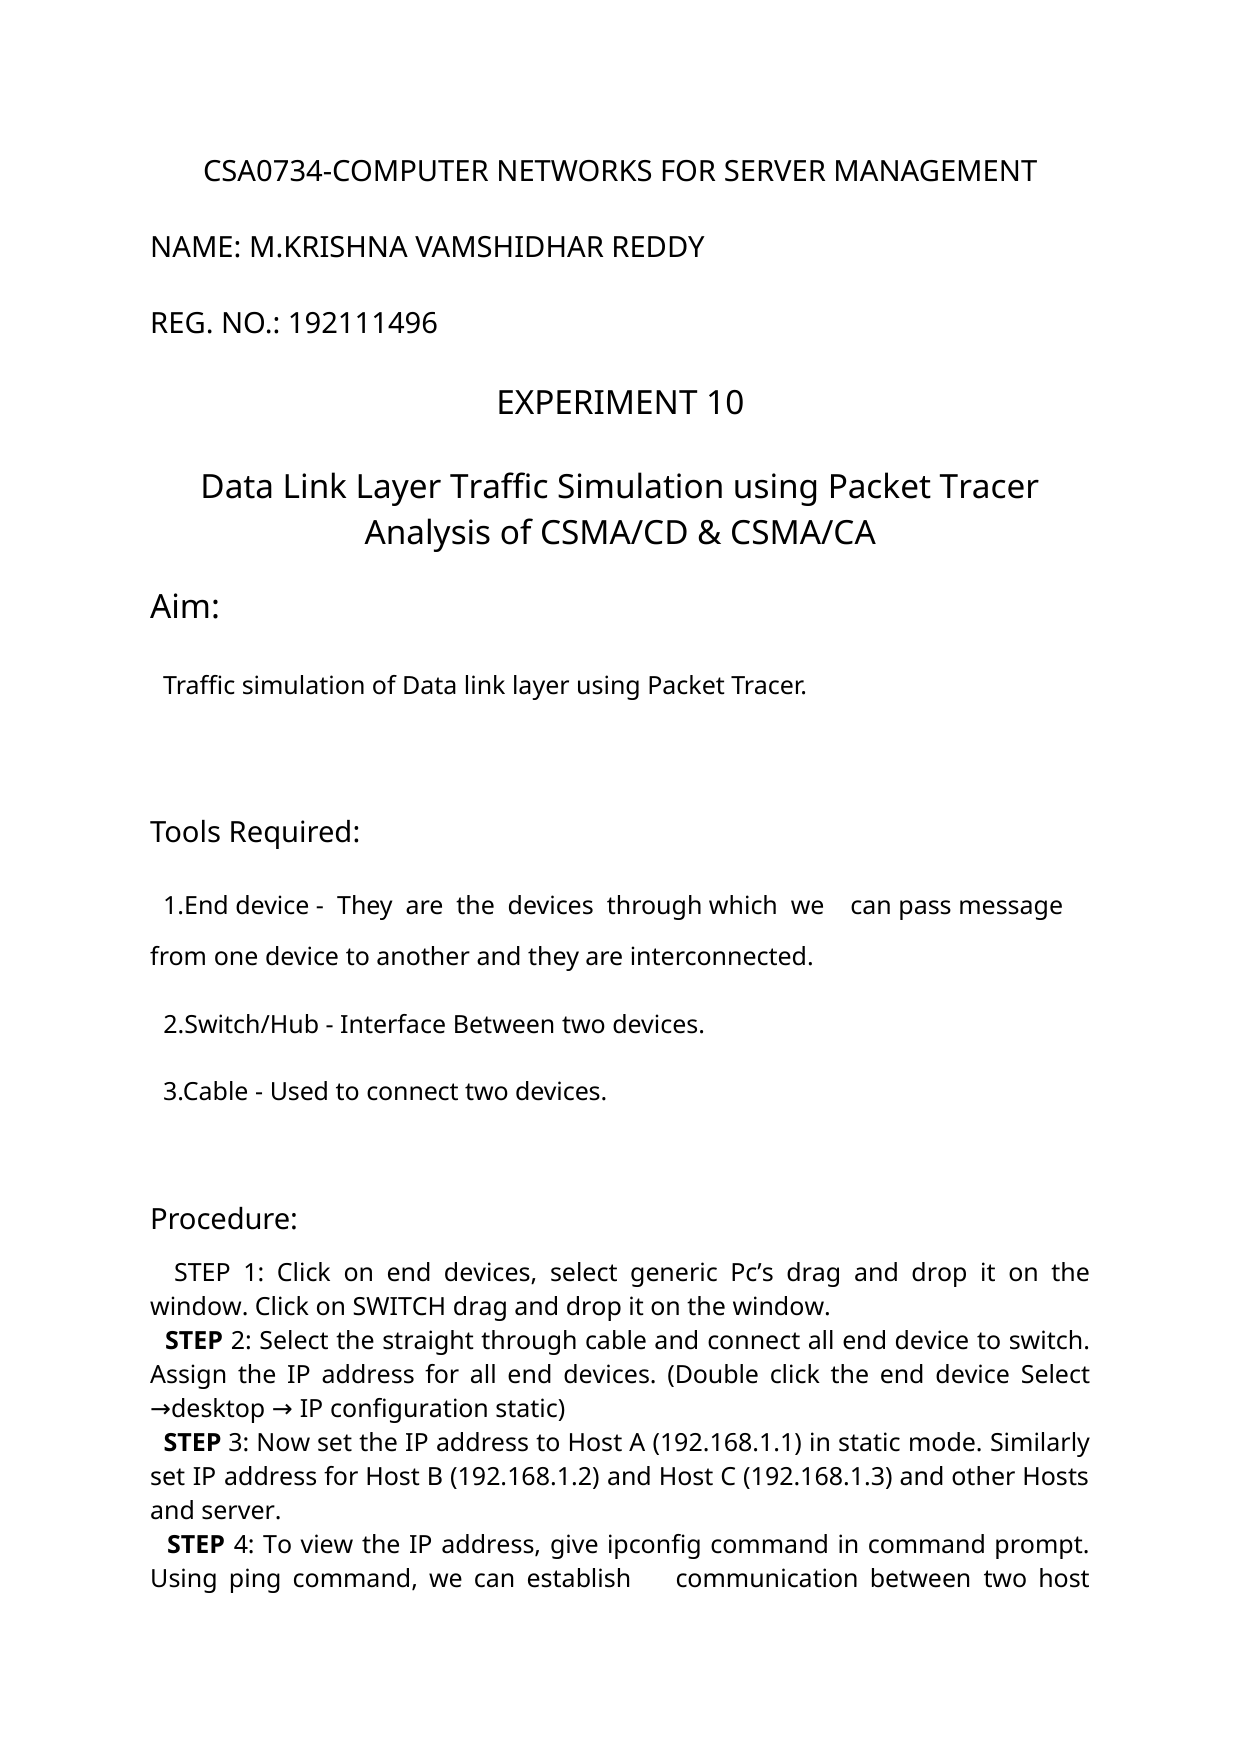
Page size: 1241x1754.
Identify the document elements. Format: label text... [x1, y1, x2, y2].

text 1.End device - They are the devices through which we can pass message from one device to another and they are interconnected. [150, 888, 1090, 973]
text 3.Cable - Used to connect two devices. [150, 1074, 1090, 1108]
text NAME: M.KRISHNA VAMSHIDHAR REDDY [150, 226, 1090, 266]
text Traffic simulation of Data link layer using Packet Tracer. [150, 668, 1090, 702]
text STEP 3: Now set the IP address to Host A (192.168.1.1) in static mode. Similarly set IP address for Host B (192.168.1.2) and Host C (192.168.1.3) and other Hosts and server. [150, 1425, 1090, 1527]
text CSA0734-COMPUTER NETWORKS FOR SERVER MANAGEMENT [150, 150, 1090, 190]
text 2.Switch/Hub - Interface Between two devices. [150, 1006, 1090, 1040]
text STEP 1: Click on end devices, select generic Pc’s drag and drop it on the window. Click on SWITCH drag and drop it on the window. [150, 1254, 1090, 1323]
text Aim: [150, 583, 1090, 628]
text STEP 2: Select the straight through cable and connect all end device to switch. Assign the IP address for all end devices. (Double click the end device Select →desktop → IP configuration static) [150, 1323, 1090, 1425]
text Procedure: [150, 1198, 1090, 1238]
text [150, 1527, 1090, 1595]
text EXPERIMENT 10 [150, 378, 1090, 424]
text Data Link Layer Traffic Simulation using Packet Tracer Analysis of CSMA/CD & CSMA/CA [150, 463, 1090, 554]
text REG. NO.: 192111496 [150, 302, 1090, 342]
text Tools Required: [150, 811, 1090, 851]
